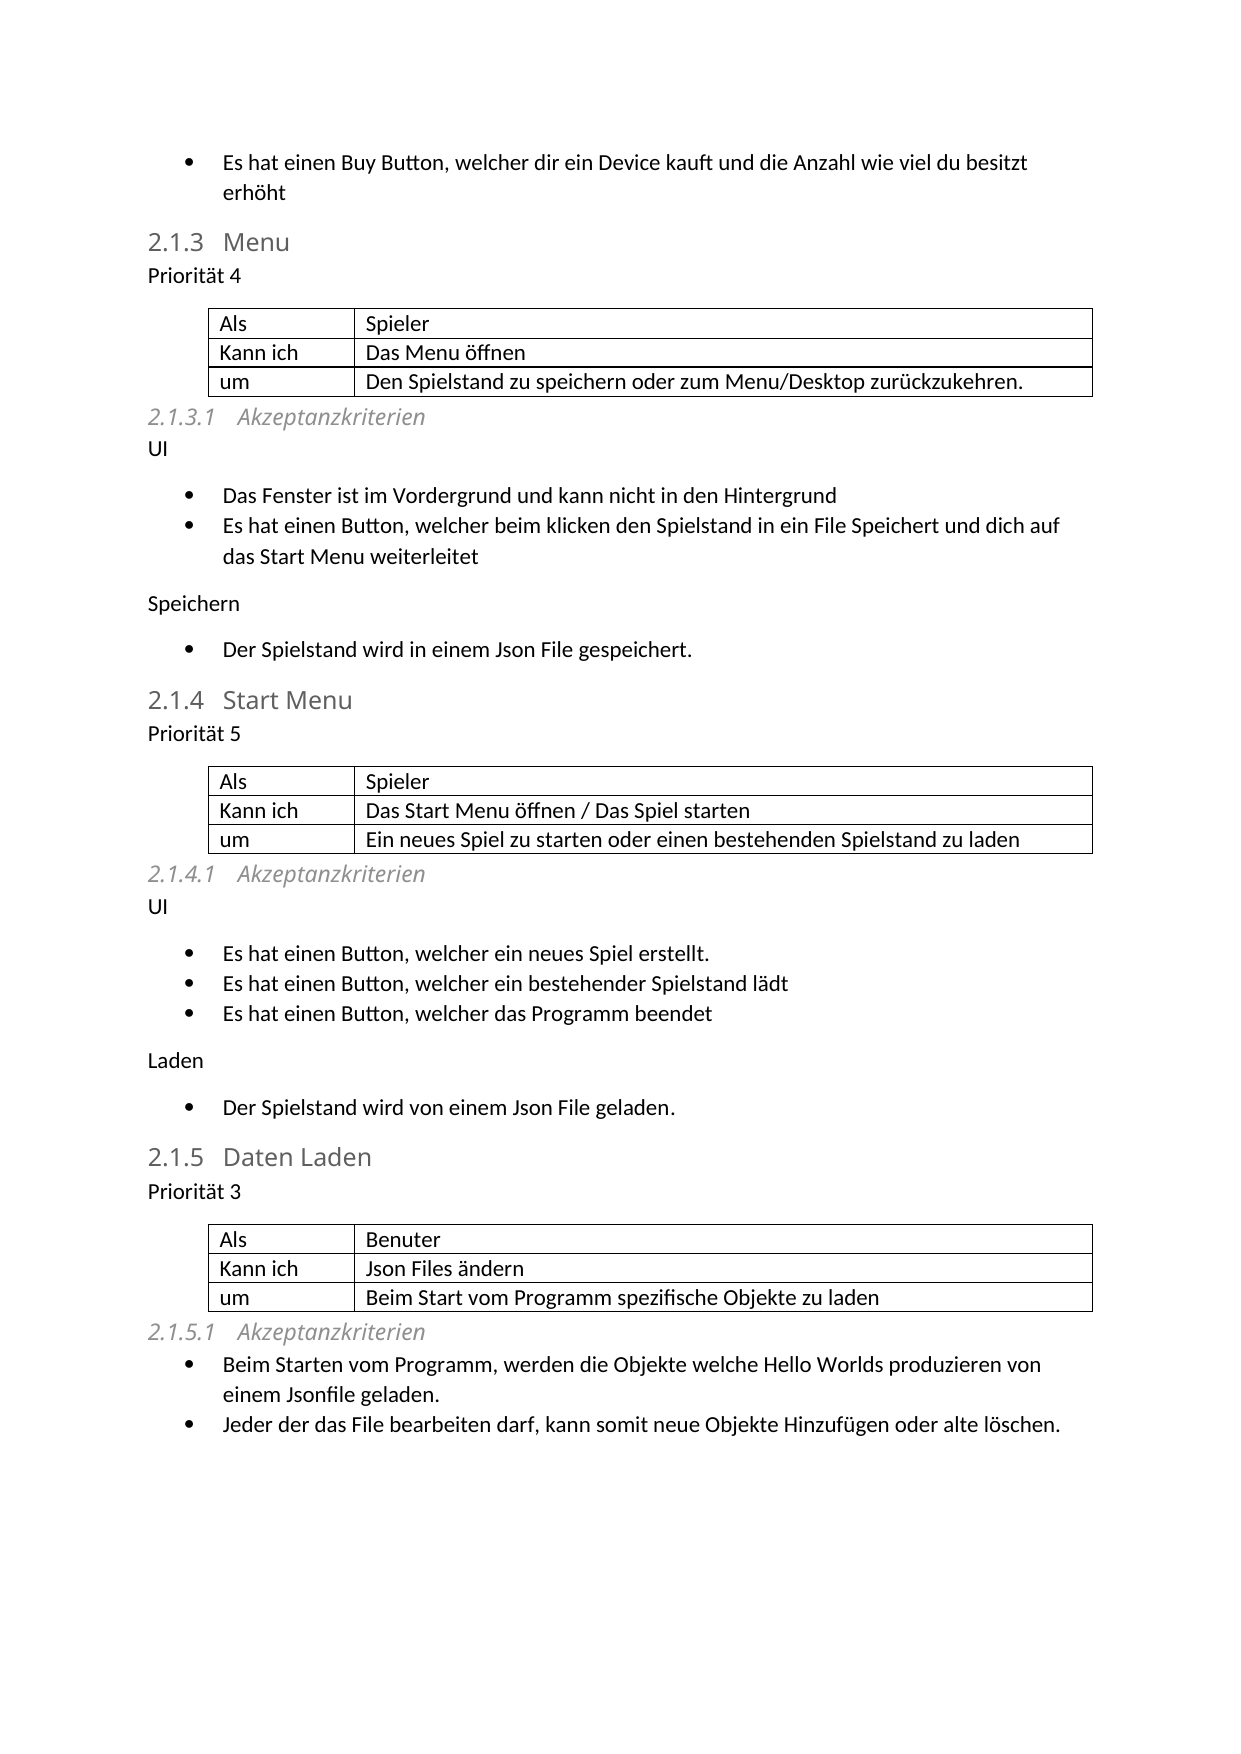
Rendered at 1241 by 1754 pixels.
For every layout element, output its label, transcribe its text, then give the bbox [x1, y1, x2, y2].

table_header Als [209, 309, 354, 337]
table_header Als [209, 1225, 354, 1253]
table_cell um [209, 825, 354, 853]
table_cell Kann ich [209, 796, 354, 824]
list Das Fenster ist im Vordergrund und kann nicht in den Hintergrund [185, 481, 1093, 509]
table_cell Den Spielstand zu speichern oder zum Menu/Desktop zurückzukehren. [355, 368, 1092, 396]
text Priorität 3 [148, 1177, 1093, 1205]
table_header Benuter [355, 1225, 1092, 1253]
list Es hat einen Button, welcher ein neues Spiel erstellt. [185, 939, 1093, 967]
subtitle Akzeptanzkriterien [148, 1316, 1093, 1347]
subtitle Akzeptanzkriterien [148, 858, 1093, 890]
text Speichern [148, 589, 1093, 617]
subtitle Start Menu [148, 682, 1093, 716]
table_cell um [209, 1283, 354, 1311]
list Der Spielstand wird in einem Json File gespeichert. [185, 636, 1093, 663]
table_cell Das Menu öffnen [355, 339, 1092, 366]
text Priorität 4 [148, 261, 1093, 289]
table_cell Beim Start vom Programm spezifische Objekte zu laden [355, 1283, 1092, 1311]
list Es hat einen Button, welcher das Programm beendet [185, 999, 1093, 1027]
subtitle Daten Laden [148, 1140, 1093, 1174]
list Jeder der das File bearbeiten darf, kann somit neue Objekte Hinzufügen oder alte löschen. [185, 1410, 1093, 1438]
table_cell Kann ich [209, 1254, 354, 1282]
subtitle Menu [148, 225, 1093, 259]
text Laden [148, 1046, 1093, 1074]
text UI [148, 434, 1093, 462]
table_cell Das Start Menu öffnen / Das Spiel starten [355, 796, 1092, 824]
table_cell um [209, 368, 354, 396]
table_cell Json Files ändern [355, 1254, 1092, 1282]
text UI [148, 892, 1093, 920]
list Der Spielstand wird von einem Json File geladen. [185, 1093, 1093, 1121]
table_header Spieler [355, 309, 1092, 337]
list Beim Starten vom Programm, werden die Objekte welche Hello Worlds produzieren von einem Jsonfile geladen. [185, 1350, 1093, 1408]
table_header Spieler [355, 767, 1092, 795]
list Es hat einen Buy Button, welcher dir ein Device kauft und die Anzahl wie viel du besitzt erhöht [185, 148, 1093, 206]
text Priorität 5 [148, 719, 1093, 747]
table_header Als [209, 767, 354, 795]
subtitle Akzeptanzkriterien [148, 401, 1093, 432]
table_cell Ein neues Spiel zu starten oder einen bestehenden Spielstand zu laden [355, 825, 1092, 853]
table_cell Kann ich [209, 339, 354, 366]
list Es hat einen Button, welcher ein bestehender Spielstand lädt [185, 969, 1093, 997]
list Es hat einen Button, welcher beim klicken den Spielstand in ein File Speichert und dich auf das Start Menu weiterleitet [185, 512, 1093, 570]
